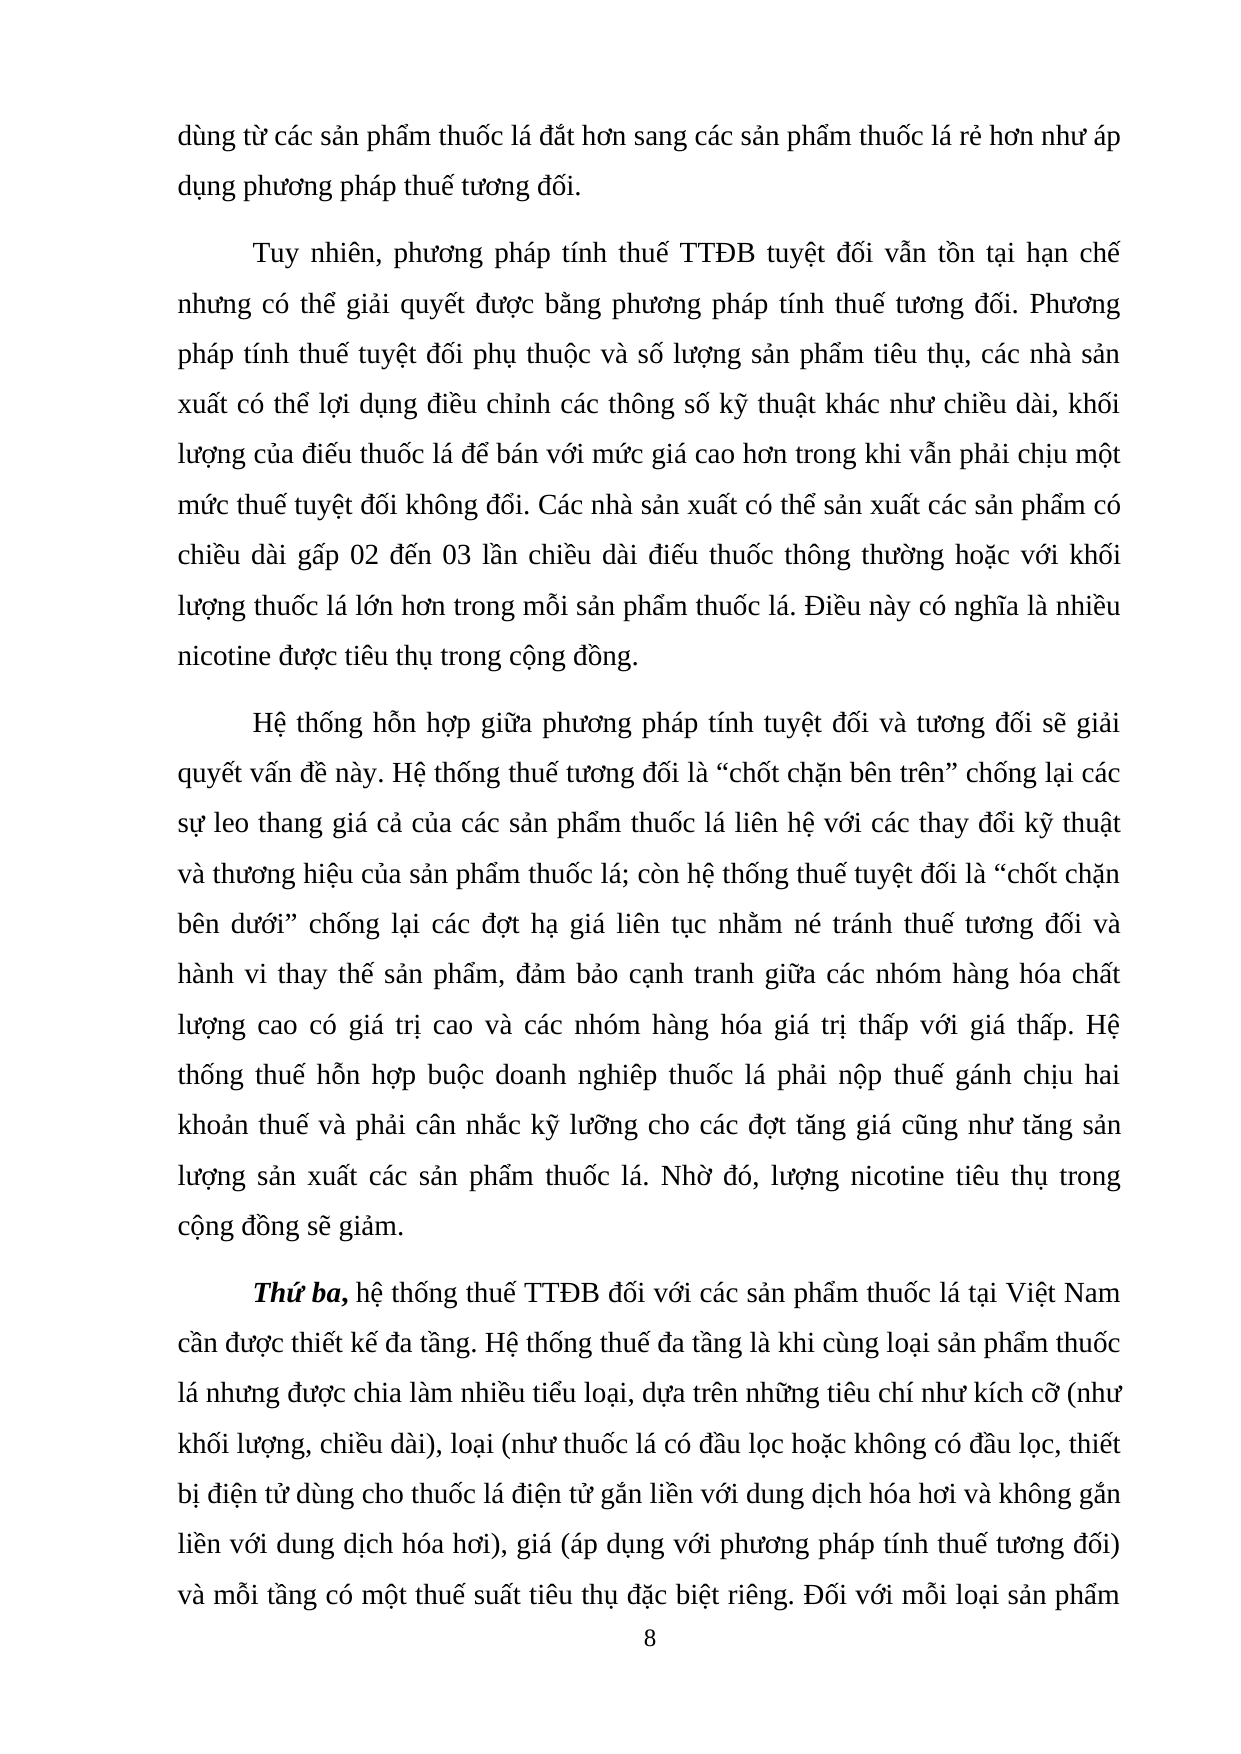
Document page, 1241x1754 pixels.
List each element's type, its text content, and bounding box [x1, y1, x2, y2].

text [177, 1275, 1122, 1610]
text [177, 118, 1122, 202]
text Hệ thống hỗn hợp giữa phương pháp tính tuyệt đối và tương đối sẽ giải quyết vấn đề này. Hệ thống thuế tương đối là “chốt chặn bên trên” chống lại các sự leo thang giá cả của các sản phẩm thuốc lá liên hệ với các thay đổi kỹ thuật và thương hiệu của sản phẩm thuốc lá; còn hệ thống thuế tuyệt đối là “chốt chặn bên dưới” chống lại các đợt hạ giá liên tục nhằm né tránh thuế tương đối và hành vi thay thế sản phẩm, đảm bảo cạnh tranh giữa các nhóm hàng hóa chất lượng cao có giá trị cao và các nhóm hàng hóa giá trị thấp với giá thấp. Hệ thống thuế hỗn hợp buộc doanh nghiêp thuốc lá phải nộp thuế gánh chịu hai khoản thuế và phải cân nhắc kỹ lưỡng cho các đợt tăng giá cũng như tăng sản lượng sản xuất các sản phẩm thuốc lá. Nhờ đó, lượng nicotine tiêu thụ trong cộng đồng sẽ giảm. [177, 705, 1122, 1242]
text Tuy nhiên, phương pháp tính thuế TTĐB tuyệt đối vẫn tồn tại hạn chế nhưng có thể giải quyết được bằng phương pháp tính thuế tương đối. Phương pháp tính thuế tuyệt đối phụ thuộc và số lượng sản phẩm tiêu thụ, các nhà sản xuất có thể lợi dụng điều chỉnh các thông số kỹ thuật khác như chiều dài, khối lượng của điếu thuốc lá để bán với mức giá cao hơn trong khi vẫn phải chịu một mức thuế tuyệt đối không đổi. Các nhà sản xuất có thể sản xuất các sản phẩm có chiều dài gấp 02 đến 03 lần chiều dài điếu thuốc thông thường hoặc với khối lượng thuốc lá lớn hơn trong mỗi sản phẩm thuốc lá. Điều này có nghĩa là nhiều nicotine được tiêu thụ trong cộng đồng. [177, 235, 1122, 671]
